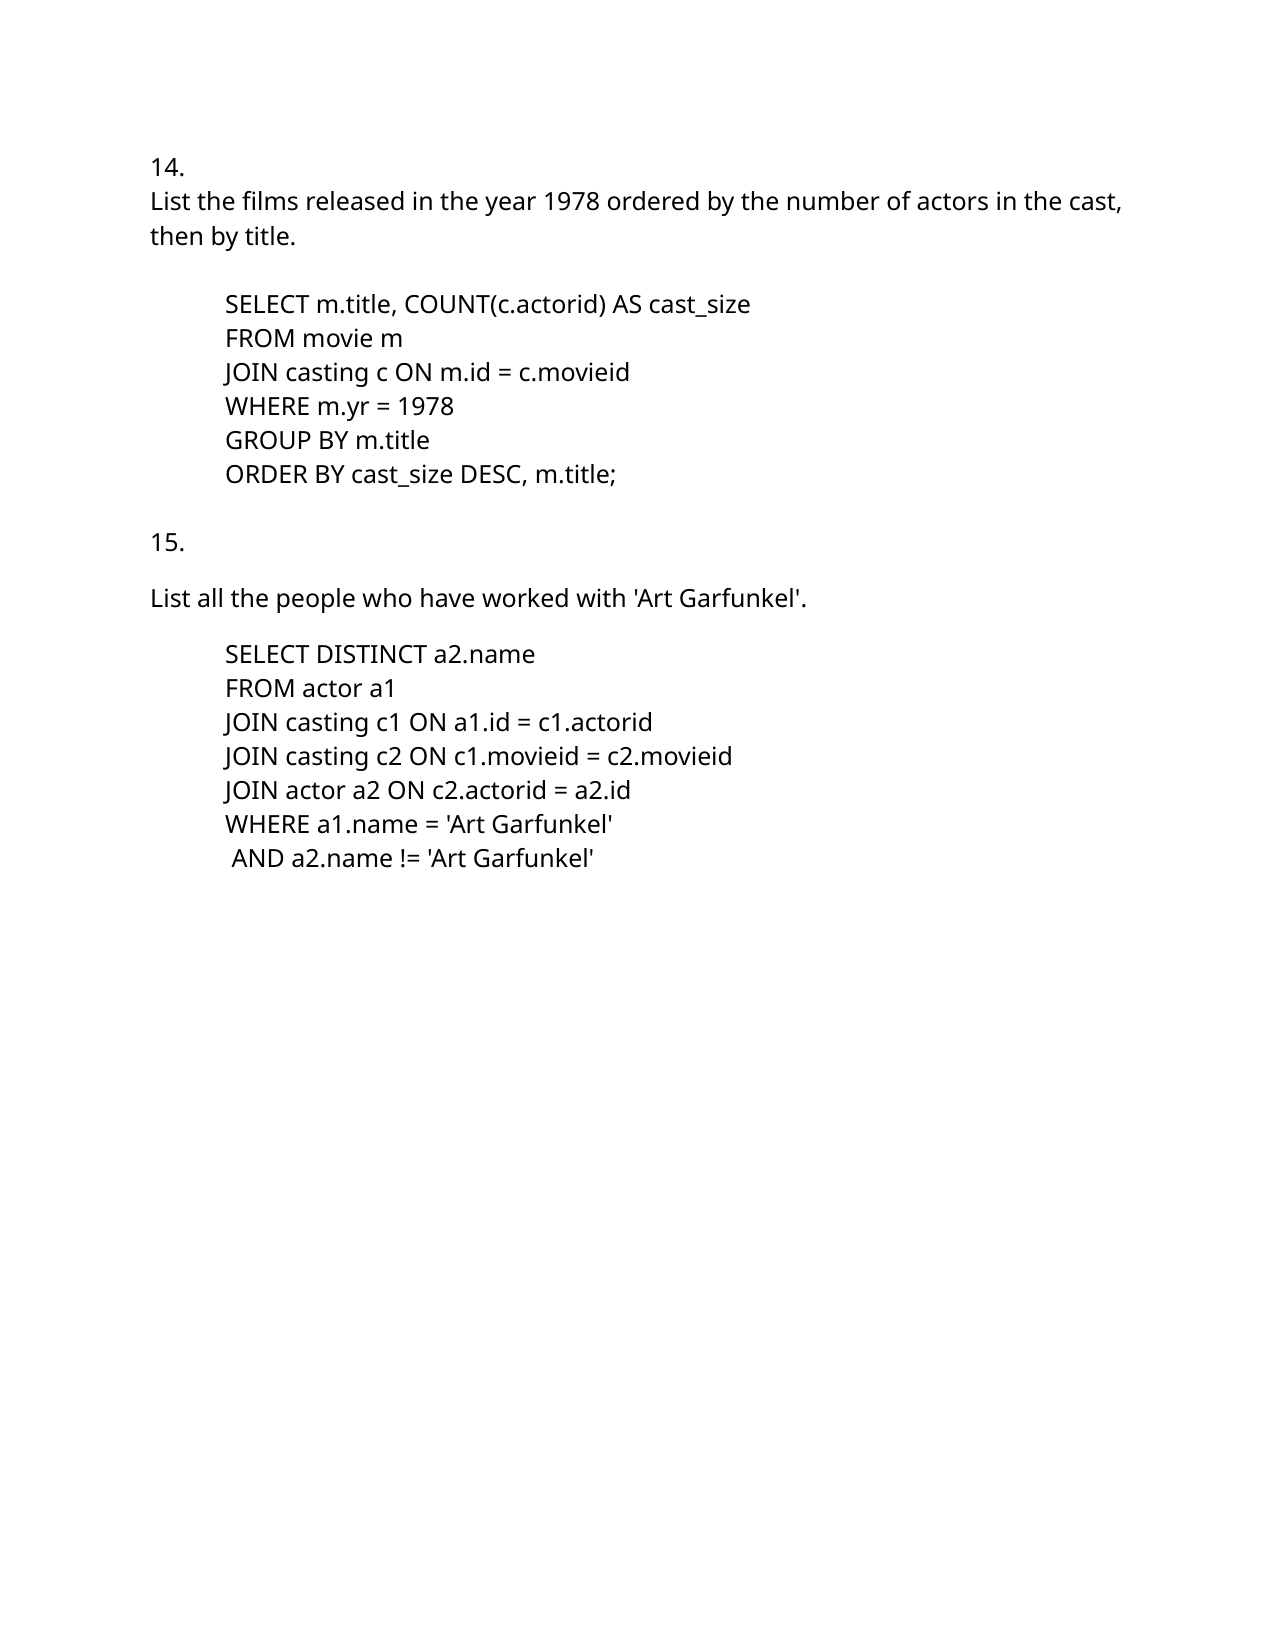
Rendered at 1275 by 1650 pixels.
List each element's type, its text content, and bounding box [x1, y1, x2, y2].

text JOIN actor a2 ON c2.actorid = a2.id [225, 773, 1125, 807]
text List all the people who have worked with 'Art Garfunkel'. [150, 581, 1125, 614]
text WHERE a1.name = 'Art Garfunkel' [225, 807, 1125, 841]
text JOIN casting c2 ON c1.movieid = c2.movieid [225, 738, 1125, 773]
list SELECT DISTINCT a2.name [225, 636, 1125, 670]
text GROUP BY m.title [225, 422, 1125, 457]
text List the films released in the year 1978 ordered by the number of actors in the cast, then by title. [150, 184, 1125, 252]
text WHERE m.yr = 1978 [225, 388, 1125, 422]
text ORDER BY cast_size DESC, m.title; [225, 457, 1125, 491]
text 15. [150, 525, 1125, 559]
text FROM movie m [225, 320, 1125, 354]
text 14. [150, 150, 1125, 184]
text JOIN casting c ON m.id = c.movieid [225, 354, 1125, 388]
text JOIN casting c1 ON a1.id = c1.actorid [225, 704, 1125, 738]
text AND a2.name != 'Art Garfunkel' [225, 841, 1125, 875]
list SELECT m.title, COUNT(c.actorid) AS cast_size [225, 286, 1125, 320]
text FROM actor a1 [225, 670, 1125, 704]
